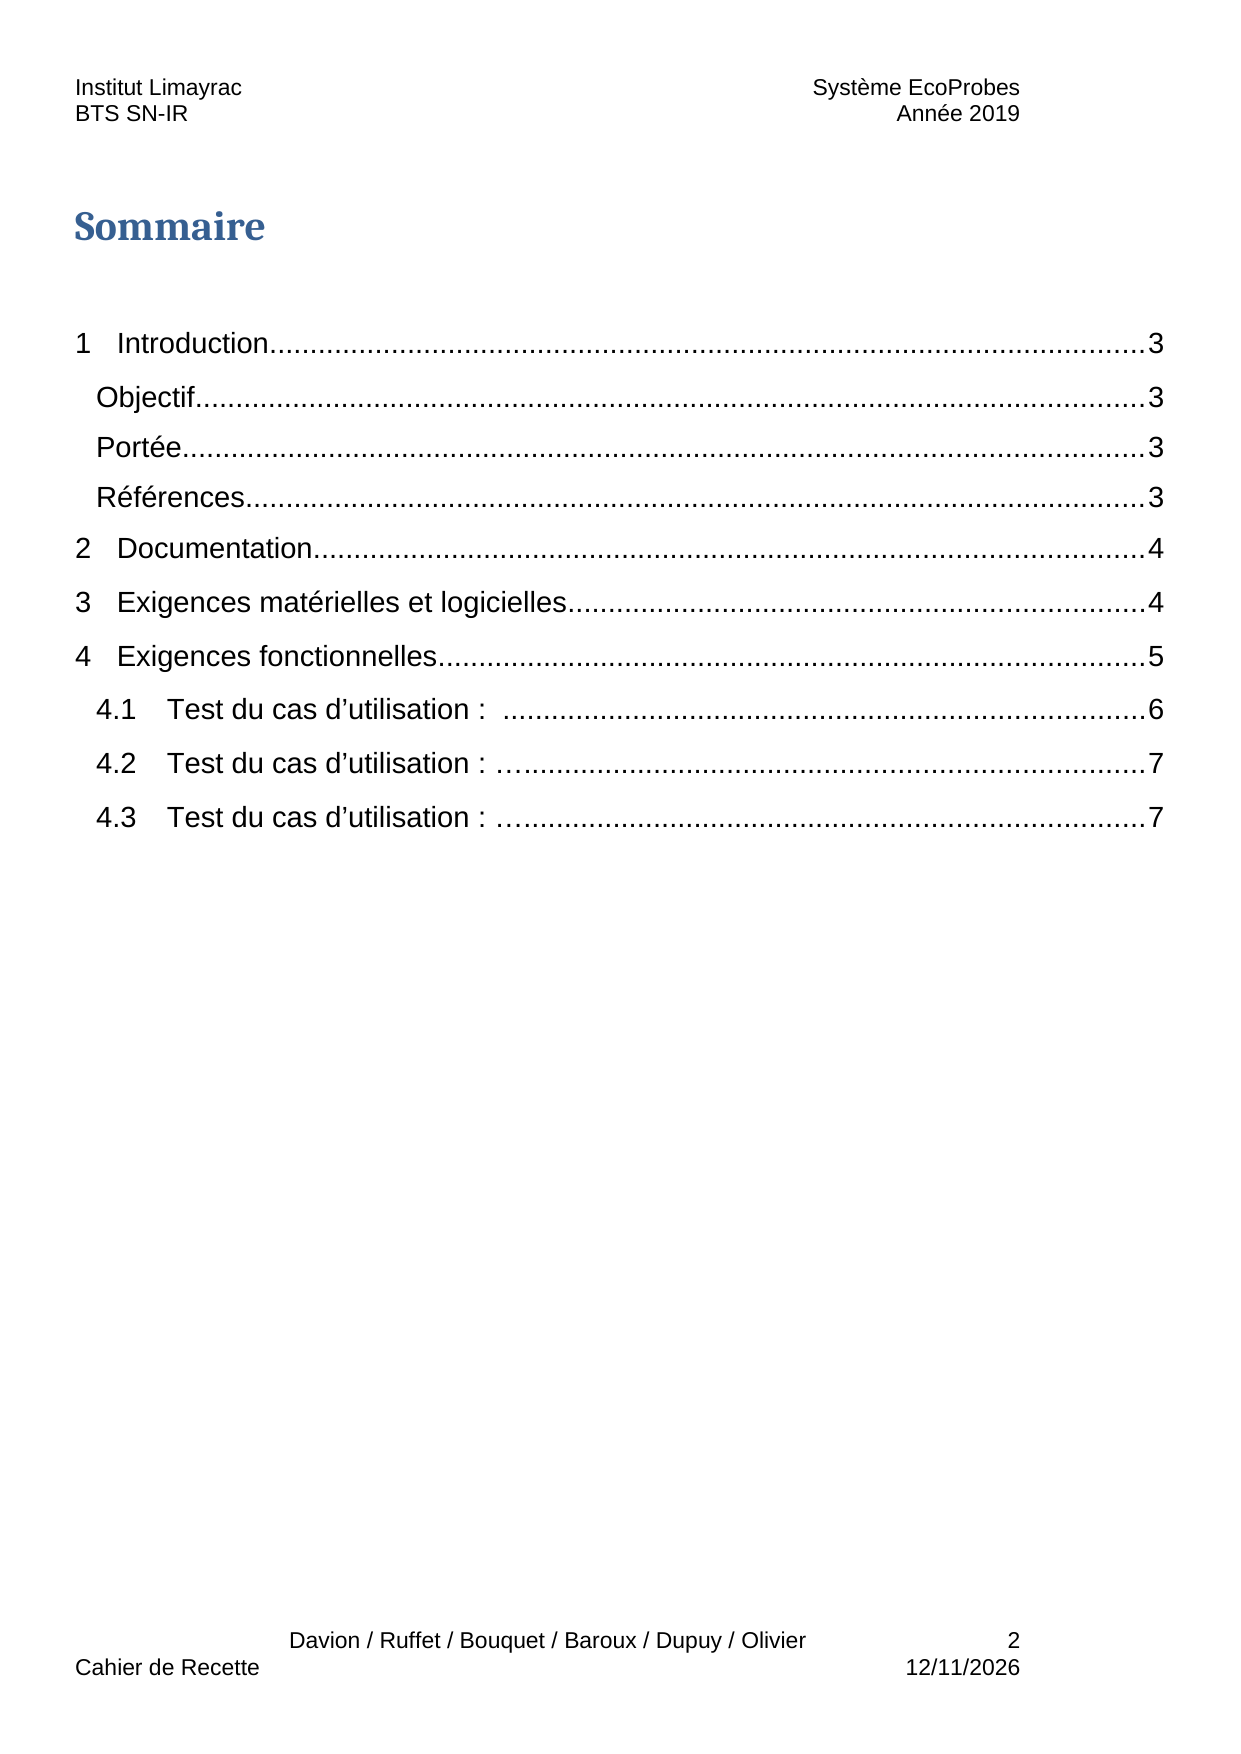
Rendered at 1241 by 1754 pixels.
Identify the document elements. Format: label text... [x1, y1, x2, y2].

text Objectif 3 [96, 380, 1165, 413]
text 2 Documentation 4 [75, 531, 1165, 564]
subtitle Sommaire [75, 203, 1165, 251]
text 4.3 Test du cas d’utilisation : … 7 [96, 800, 1165, 834]
text 4.1 Test du cas d’utilisation : ... 6 [96, 692, 1165, 726]
text Portée 3 [96, 430, 1165, 464]
text 1 Introduction 3 [75, 326, 1165, 359]
text 4.2 Test du cas d’utilisation : …. 7 [96, 746, 1165, 780]
text 3 Exigences matérielles et logicielles 4 [75, 585, 1165, 618]
text 4 Exigences fonctionnelles 5 [75, 638, 1165, 672]
text Références 3 [96, 481, 1165, 514]
